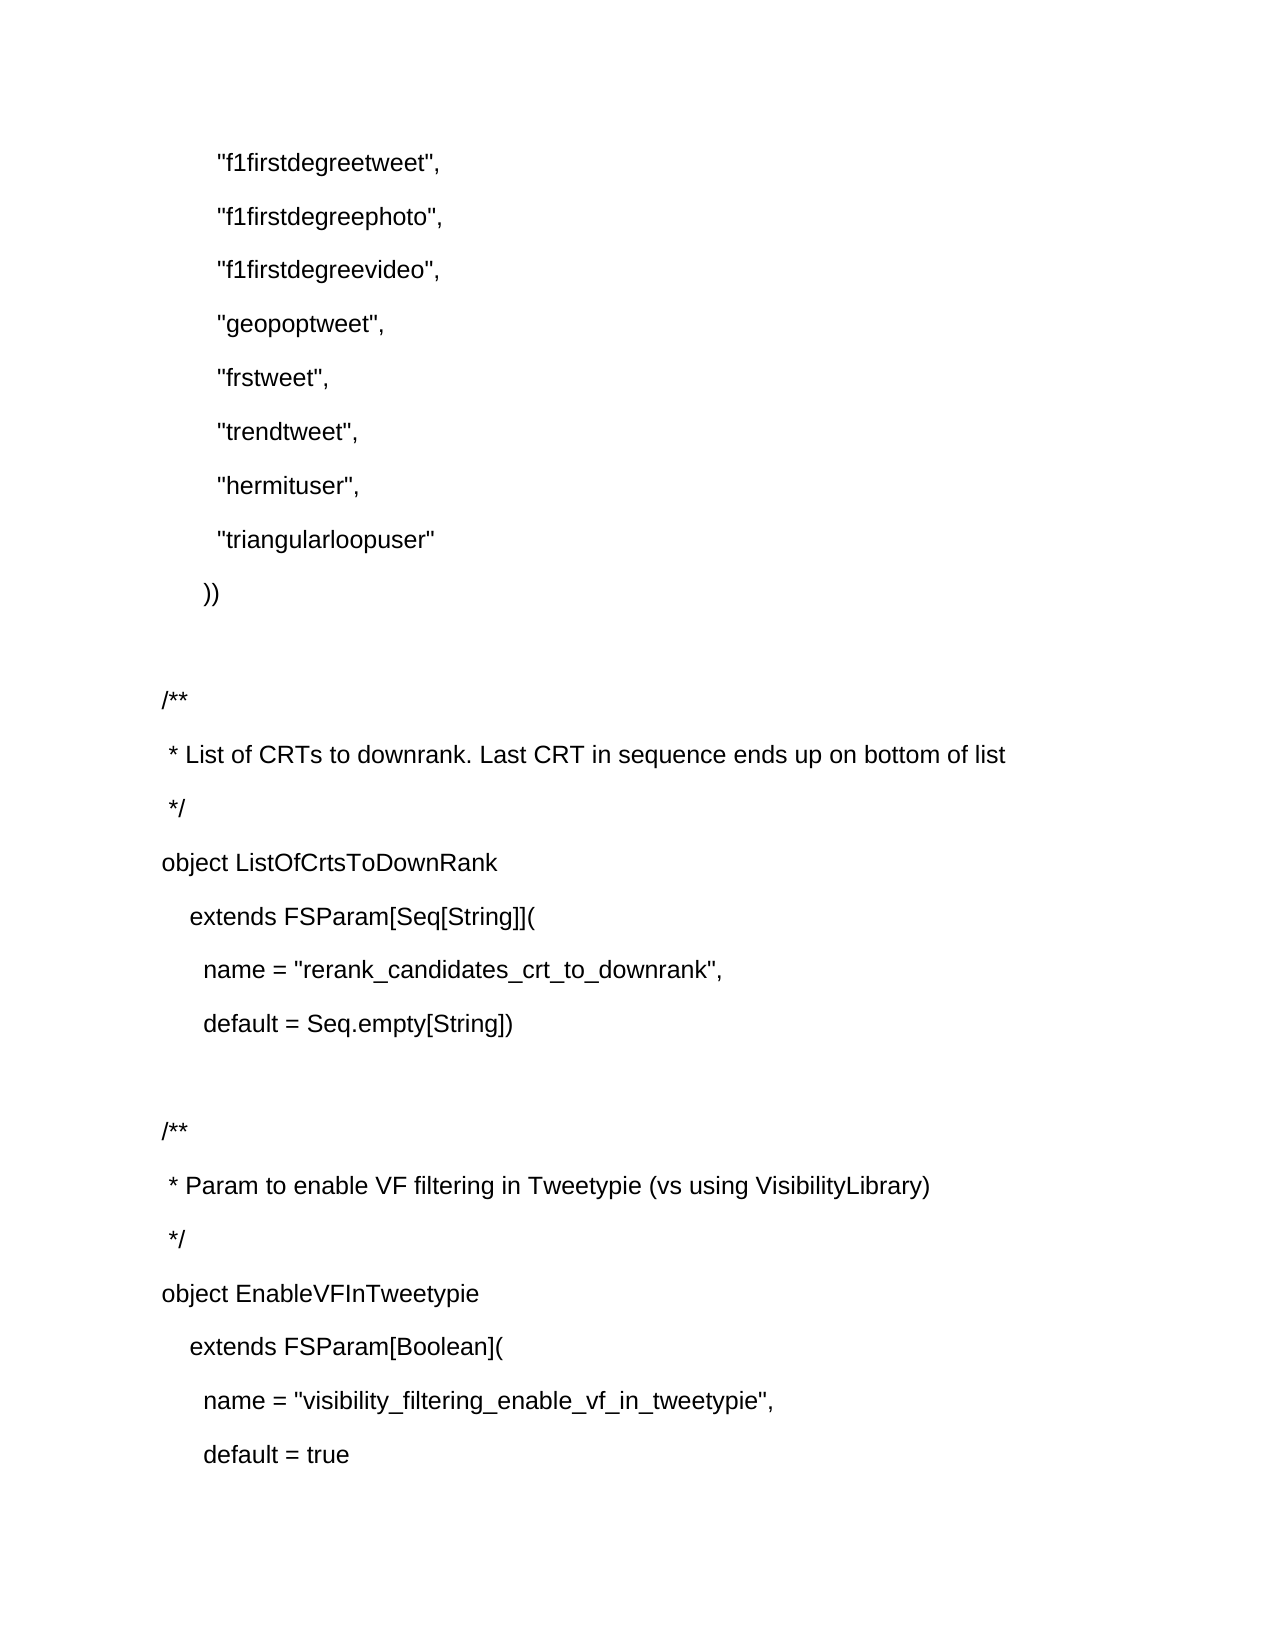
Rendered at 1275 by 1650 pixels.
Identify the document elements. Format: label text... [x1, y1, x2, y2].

text extends FSParam[Boolean]( [148, 1332, 1127, 1361]
text "trendtweet", [148, 417, 1127, 446]
text name = "rerank_candidates_crt_to_downrank", [148, 955, 1127, 984]
text "frstweet", [148, 363, 1127, 392]
text "geopoptweet", [148, 309, 1127, 338]
text * Param to enable VF filtering in Tweetypie (vs using VisibilityLibrary) [148, 1171, 1127, 1199]
text default = true [148, 1440, 1127, 1469]
text )) [148, 578, 1127, 607]
text "f1firstdegreevideo", [148, 255, 1127, 284]
text "f1firstdegreephoto", [148, 201, 1127, 230]
text name = "visibility_filtering_enable_vf_in_tweetypie", [148, 1386, 1127, 1415]
text /** [148, 1117, 1127, 1146]
text "triangularloopuser" [148, 524, 1127, 553]
text object EnableVFInTweetypie [148, 1278, 1127, 1307]
text extends FSParam[Seq[String]]( [148, 902, 1127, 930]
text * List of CRTs to downrank. Last CRT in sequence ends up on bottom of list [148, 740, 1127, 769]
text "f1firstdegreetweet", [148, 148, 1127, 176]
text */ [148, 794, 1127, 823]
text /** [148, 686, 1127, 715]
text object ListOfCrtsToDownRank [148, 848, 1127, 876]
text */ [148, 1225, 1127, 1253]
text "hermituser", [148, 471, 1127, 499]
text default = Seq.empty[String]) [148, 1009, 1127, 1038]
